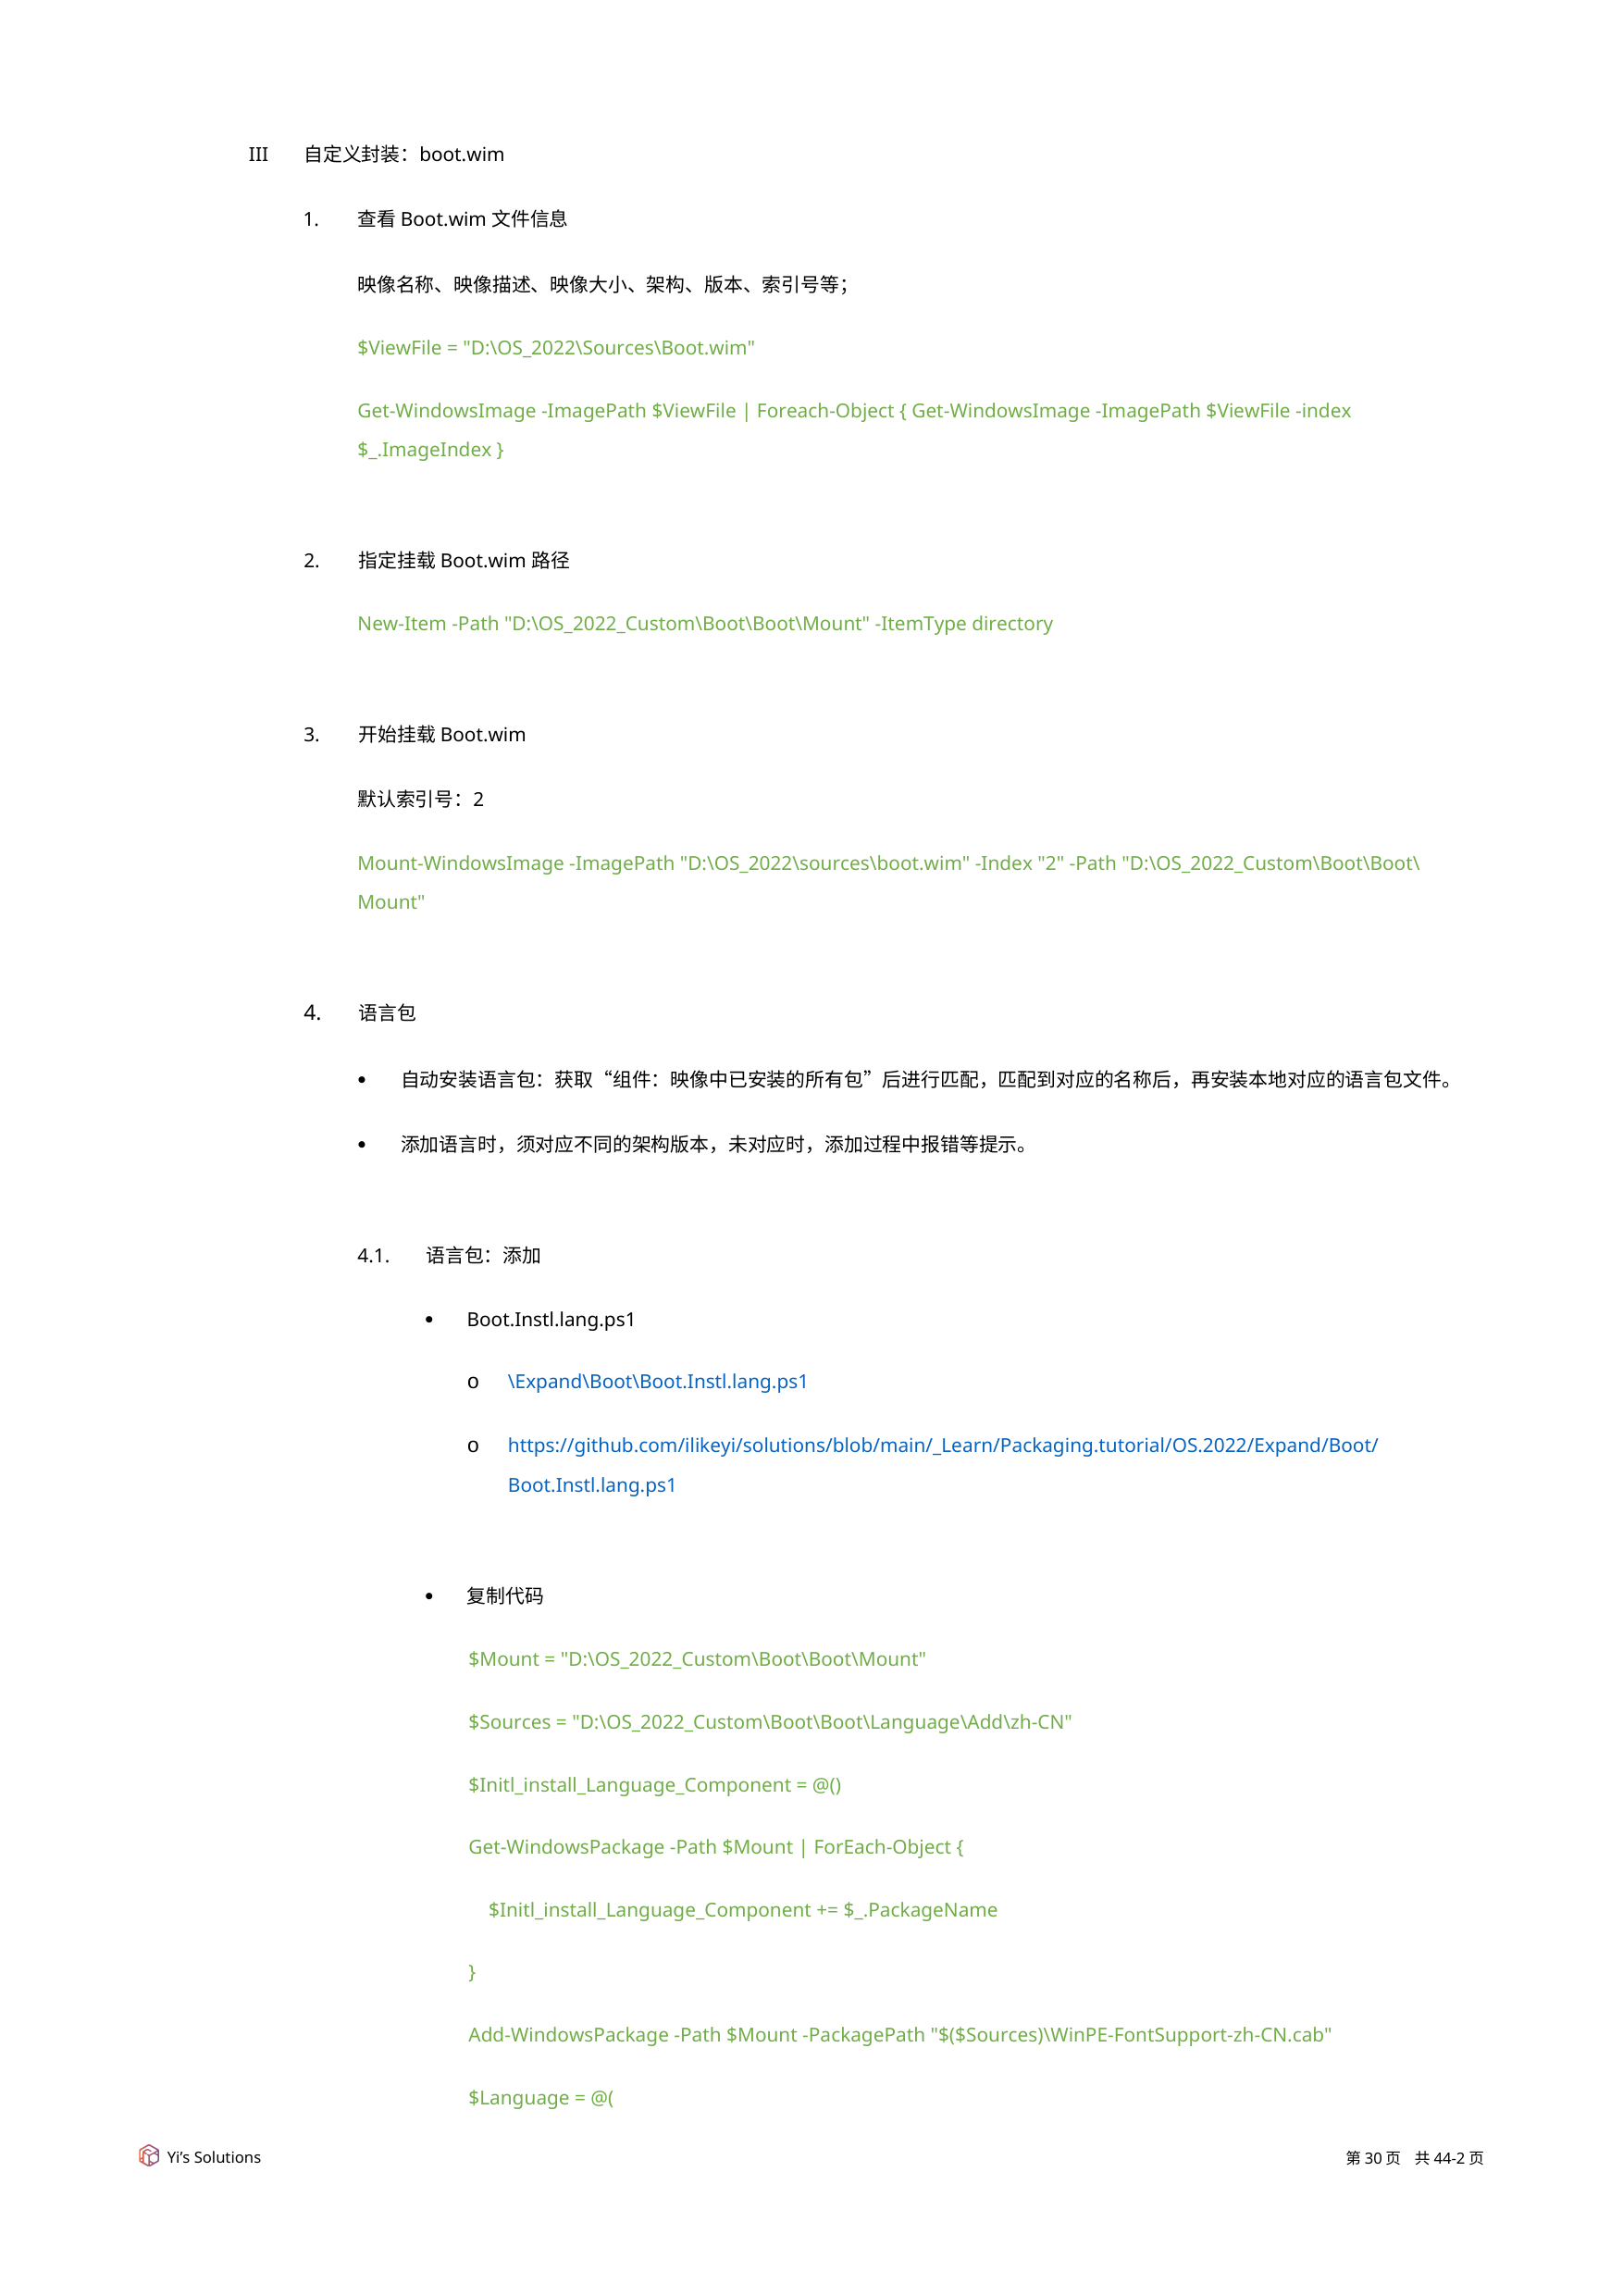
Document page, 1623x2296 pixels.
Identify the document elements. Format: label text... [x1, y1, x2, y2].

subtitle 语言包 [304, 998, 1484, 1026]
text Get-WindowsPackage -Path $Mount | ForEach-Object { [468, 1833, 1484, 1860]
text $Initl_install_Language_Component += $_.PackageName [468, 1896, 1484, 1922]
text 映像名称、映像描述、映像大小、架构、版本、索引号等； [357, 269, 1484, 297]
picture [139, 2144, 159, 2166]
text New-Item -Path "D:\OS_2022_Custom\Boot\Boot\Mount" -ItemType directory [357, 610, 1484, 637]
text Get-WindowsImage -ImagePath $ViewFile | Foreach-Object { Get-WindowsImage -ImagePath $ViewFile -index $_.ImageIndex } [357, 397, 1484, 463]
list 复制代码 [426, 1581, 1484, 1608]
text } [468, 1959, 1484, 1985]
text $Mount = "D:\OS_2022_Custom\Boot\Boot\Mount" [468, 1645, 1484, 1672]
list https://github.com/ilikeyi/solutions/blob/main/_Learn/Packaging.tutorial/OS.2022/Expand/Boot/Boot.Instl.lang.ps1 [466, 1432, 1484, 1498]
text Add-WindowsPackage -Path $Mount -PackagePath "$($Sources)\WinPE-FontSupport-zh-CN.cab" [468, 2021, 1484, 2048]
subtitle 查看 Boot.wim 文件信息 [303, 204, 1484, 232]
subtitle 指定挂载 Boot.wim 路径 [304, 545, 1484, 573]
list 自动安装语言包：获取“组件：映像中已安装的所有包”后进行匹配，匹配到对应的名称后，再安装本地对应的语言包文件。 [358, 1064, 1484, 1092]
text $Initl_install_Language_Component = @() [468, 1771, 1484, 1797]
list Boot.Instl.lang.ps1 [426, 1306, 1484, 1332]
list \Expand\Boot\Boot.Instl.lang.ps1 [466, 1368, 1484, 1396]
text $Language = @( [468, 2084, 1484, 2110]
subtitle 自定义封装：boot.wim [249, 139, 1484, 167]
text $ViewFile = "D:\OS_2022\Sources\Boot.wim" [357, 334, 1484, 360]
list 添加语言时，须对应不同的架构版本，未对应时，添加过程中报错等提示。 [358, 1129, 1484, 1157]
text 默认索引号：2 [357, 784, 1484, 813]
text Mount-WindowsImage -ImagePath "D:\OS_2022\sources\boot.wim" -Index "2" -Path "D:\OS_2022_Custom\Boot\Boot\Mount" [357, 850, 1484, 915]
subtitle 语言包：添加 [357, 1241, 1484, 1269]
text $Sources = "D:\OS_2022_Custom\Boot\Boot\Language\Add\zh-CN" [468, 1708, 1484, 1734]
subtitle 开始挂载 Boot.wim [304, 719, 1484, 747]
